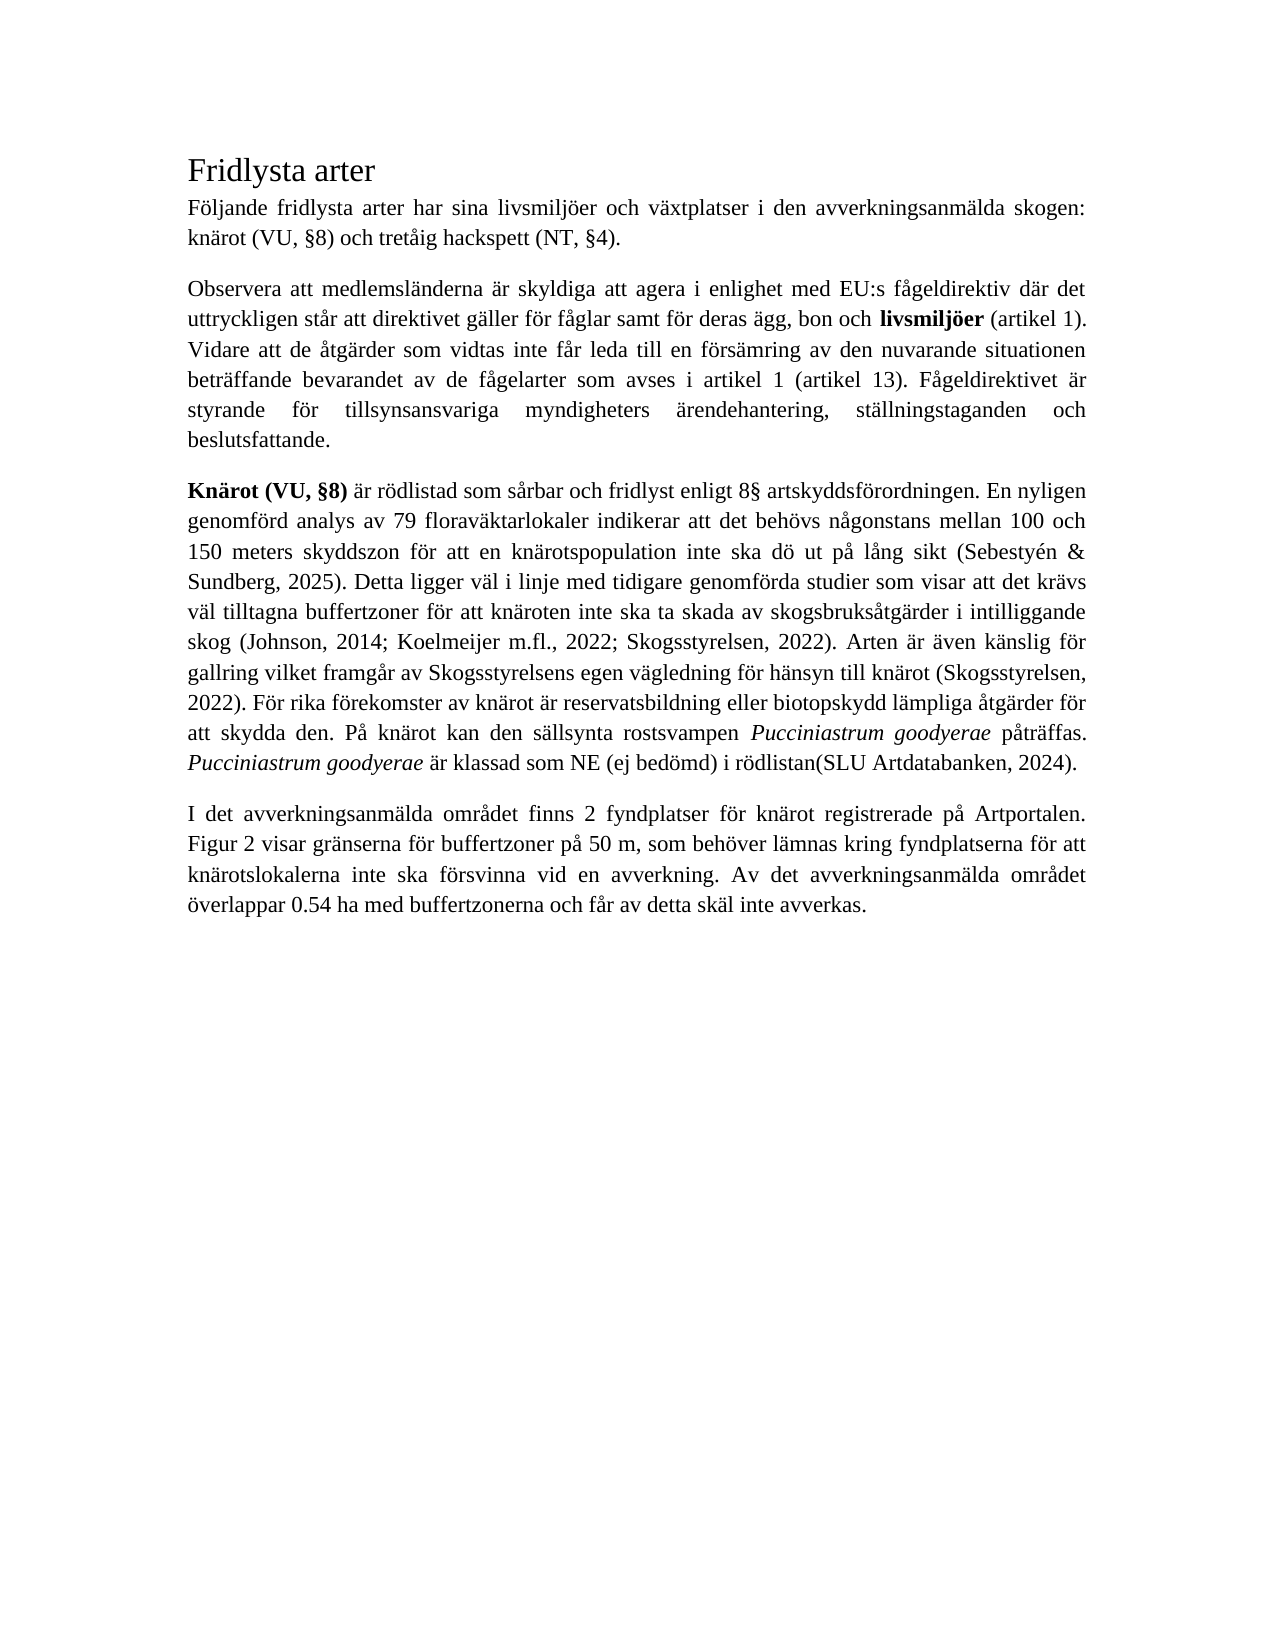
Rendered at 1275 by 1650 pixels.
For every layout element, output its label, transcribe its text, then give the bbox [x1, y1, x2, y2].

subtitle Fridlysta arter [187, 150, 1087, 188]
text Knärot (VU, §8) är rödlistad som sårbar och fridlyst enligt 8§ artskyddsförordningen. En nyligen genomförd analys av 79 floraväktarlokaler indikerar att det behövs någonstans mellan 100 och 150 meters skyddszon för att en knärotspopulation inte ska dö ut på lång sikt (Sebestyén & Sundberg, 2025). Detta ligger väl i linje med tidigare genomförda studier som visar att det krävs väl tilltagna buffertzoner för att knäroten inte ska ta skada av skogsbruksåtgärder i intilliggande skog (Johnson, 2014; Koelmeijer m.fl., 2022; Skogsstyrelsen, 2022). Arten är även känslig för gallring vilket framgår av Skogsstyrelsens egen vägledning för hänsyn till knärot (Skogsstyrelsen, 2022). För rika förekomster av knärot är reservatsbildning eller biotopskydd lämpliga åtgärder för att skydda den. På knärot kan den sällsynta rostsvampen Pucciniastrum goodyerae påträffas. Pucciniastrum goodyerae är klassad som NE (ej bedömd) i rödlistan(SLU Artdatabanken, 2024). [187, 477, 1087, 776]
text Följande fridlysta arter har sina livsmiljöer och växtplatser i den avverkningsanmälda skogen: knärot (VU, §8) och tretåig hackspett (NT, §4). [187, 194, 1087, 251]
text Observera att medlemsländerna är skyldiga att agera i enlighet med EU:s fågeldirektiv där det uttryckligen står att direktivet gäller för fåglar samt för deras ägg, bon och livsmiljöer (artikel 1). Vidare att de åtgärder som vidtas inte får leda till en försämring av den nuvarande situationen beträffande bevarandet av de fågelarter som avses i artikel 1 (artikel 13). Fågeldirektivet är styrande för tillsynsansvariga myndigheters ärendehantering, ställningstaganden och beslutsfattande. [187, 275, 1087, 453]
text I det avverkningsanmälda området finns 2 fyndplatser för knärot registrerade på Artportalen. Figur 2 visar gränserna för buffertzoner på 50 m, som behöver lämnas kring fyndplatserna för att knärotslokalerna inte ska försvinna vid en avverkning. Av det avverkningsanmälda området överlappar 0.54 ha med buffertzonerna och får av detta skäl inte avverkas. [187, 800, 1087, 917]
